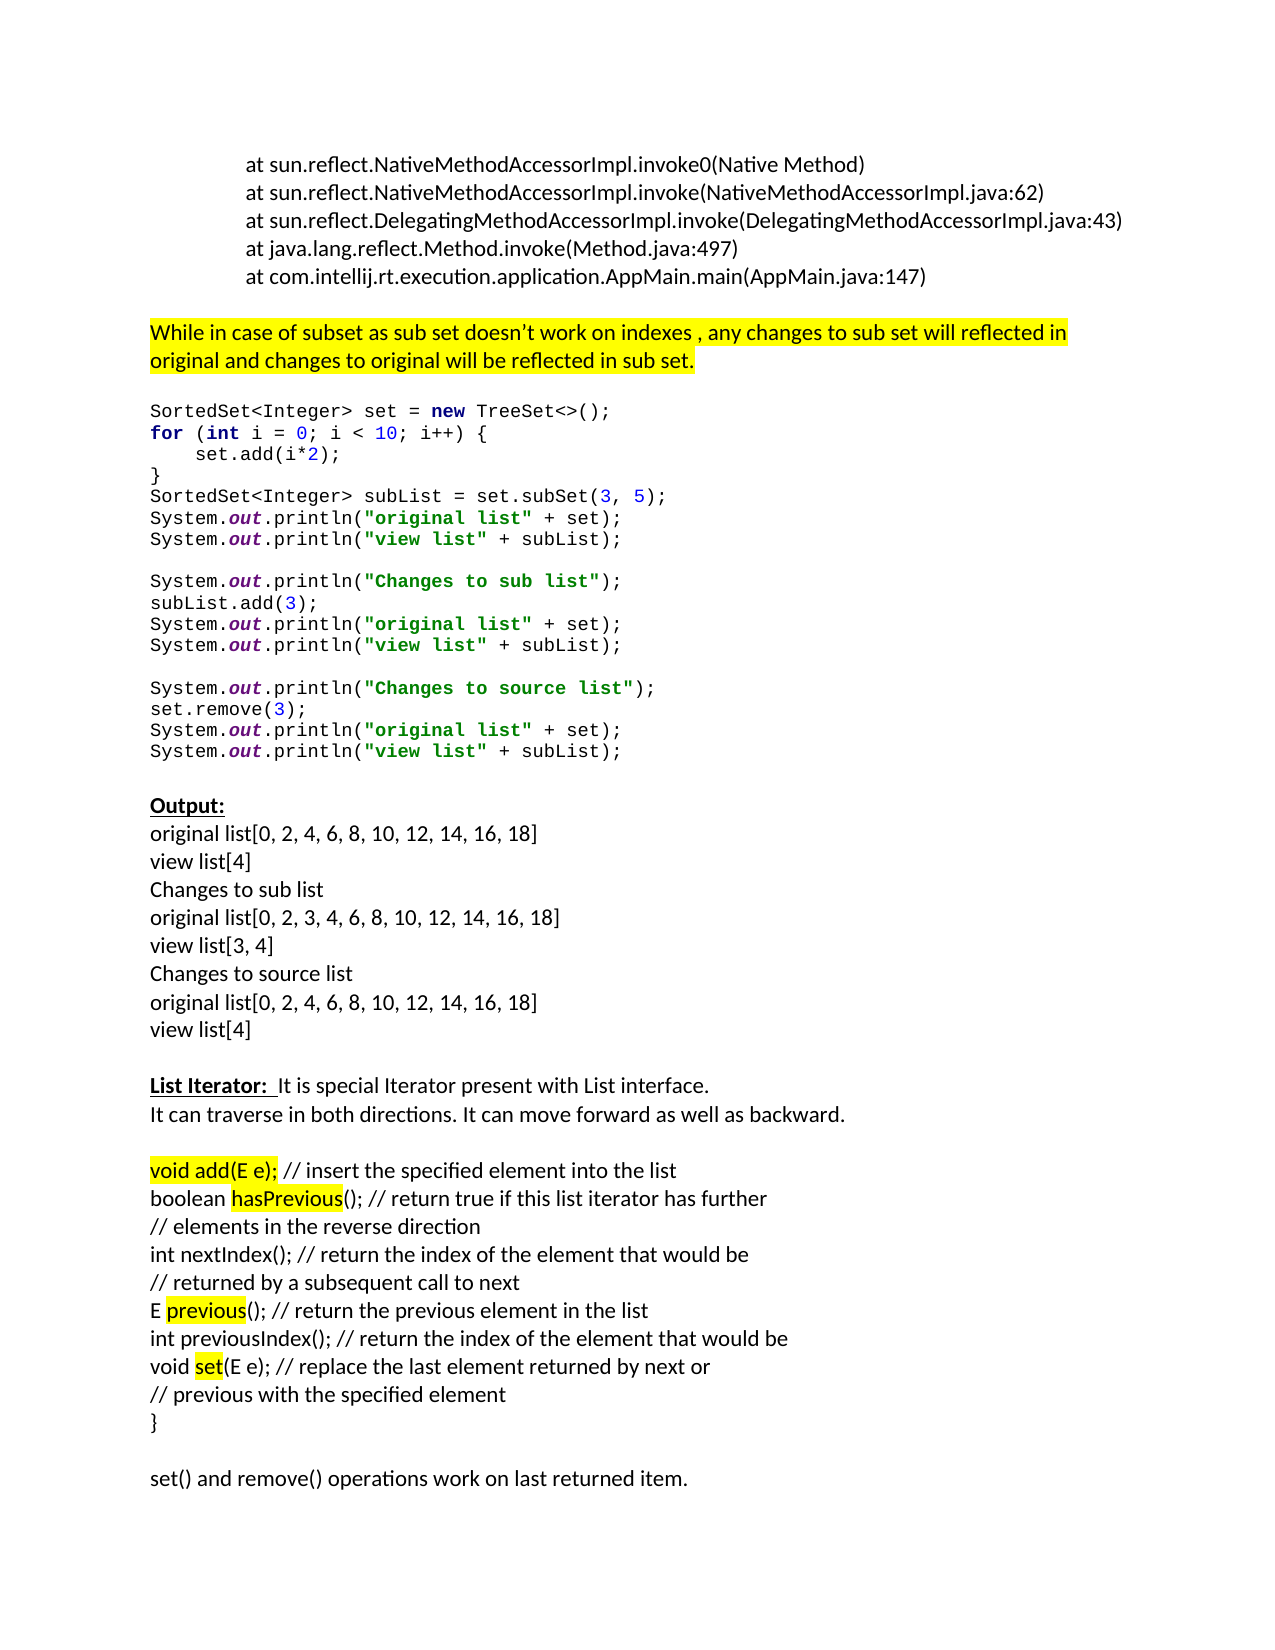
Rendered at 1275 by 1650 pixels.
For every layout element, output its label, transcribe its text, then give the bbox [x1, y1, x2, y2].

text SortedSet<Integer> set = new TreeSet<>(); for (int i = 0; i < 10; i++) { set.add(i*2); } SortedSet<Integer> subList = set.subSet(3, 5); System.out.println("original list" + set); System.out.println("view list" + subList); System.out.println("Changes to sub list"); subList.add(3); System.out.println("original list" + set); System.out.println("view list" + subList); System.out.println("Changes to source list"); set.remove(3); System.out.println("original list" + set); System.out.println("view list" + subList); [150, 402, 1125, 763]
text Output: [150, 791, 1125, 819]
text view list[3, 4] [150, 932, 1125, 959]
text at com.intellij.rt.execution.application.AppMain.main(AppMain.java:147) [150, 262, 1125, 290]
text int previousIndex(); // return the index of the element that would be [150, 1324, 1125, 1352]
text view list[4] [150, 847, 1125, 876]
text // returned by a subsequent call to next [150, 1268, 1125, 1296]
text E previous(); // return the previous element in the list [246, 1296, 1125, 1324]
text at sun.reflect.NativeMethodAccessorImpl.invoke0(Native Method) [150, 150, 1125, 178]
text Changes to source list [150, 959, 1125, 988]
text original list[0, 2, 3, 4, 6, 8, 10, 12, 14, 16, 18] [150, 903, 1125, 932]
text Changes to sub list [150, 876, 1125, 903]
text int nextIndex(); // return the index of the element that would be [150, 1240, 1125, 1268]
text void add(E e); // insert the specified element into the list [278, 1156, 1125, 1184]
text // elements in the reverse direction [150, 1212, 1125, 1240]
text at sun.reflect.DelegatingMethodAccessorImpl.invoke(DelegatingMethodAccessorImpl.java:43) [150, 206, 1125, 234]
text view list[4] [150, 1016, 1125, 1044]
text original list[0, 2, 4, 6, 8, 10, 12, 14, 16, 18] [150, 988, 1125, 1016]
text boolean hasPrevious(); // return true if this list iterator has further [343, 1184, 1125, 1212]
text It can traverse in both directions. It can move forward as well as backward. [150, 1100, 1125, 1128]
text } [150, 1408, 1125, 1436]
text While in case of subset as sub set doesn’t work on indexes , any changes to sub set will reflected in original and changes to original will be reflected in sub set. [695, 318, 1125, 374]
text List Iterator: It is special Iterator present with List interface. [150, 1072, 1125, 1100]
text original list[0, 2, 4, 6, 8, 10, 12, 14, 16, 18] [150, 819, 1125, 847]
text void set(E e); // replace the last element returned by next or [223, 1352, 1125, 1380]
text at java.lang.reflect.Method.invoke(Method.java:497) [150, 234, 1125, 262]
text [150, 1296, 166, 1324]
text set() and remove() operations work on last returned item. [150, 1464, 1125, 1492]
text // previous with the specified element [150, 1380, 1125, 1408]
text at sun.reflect.NativeMethodAccessorImpl.invoke(NativeMethodAccessorImpl.java:62) [150, 178, 1125, 206]
